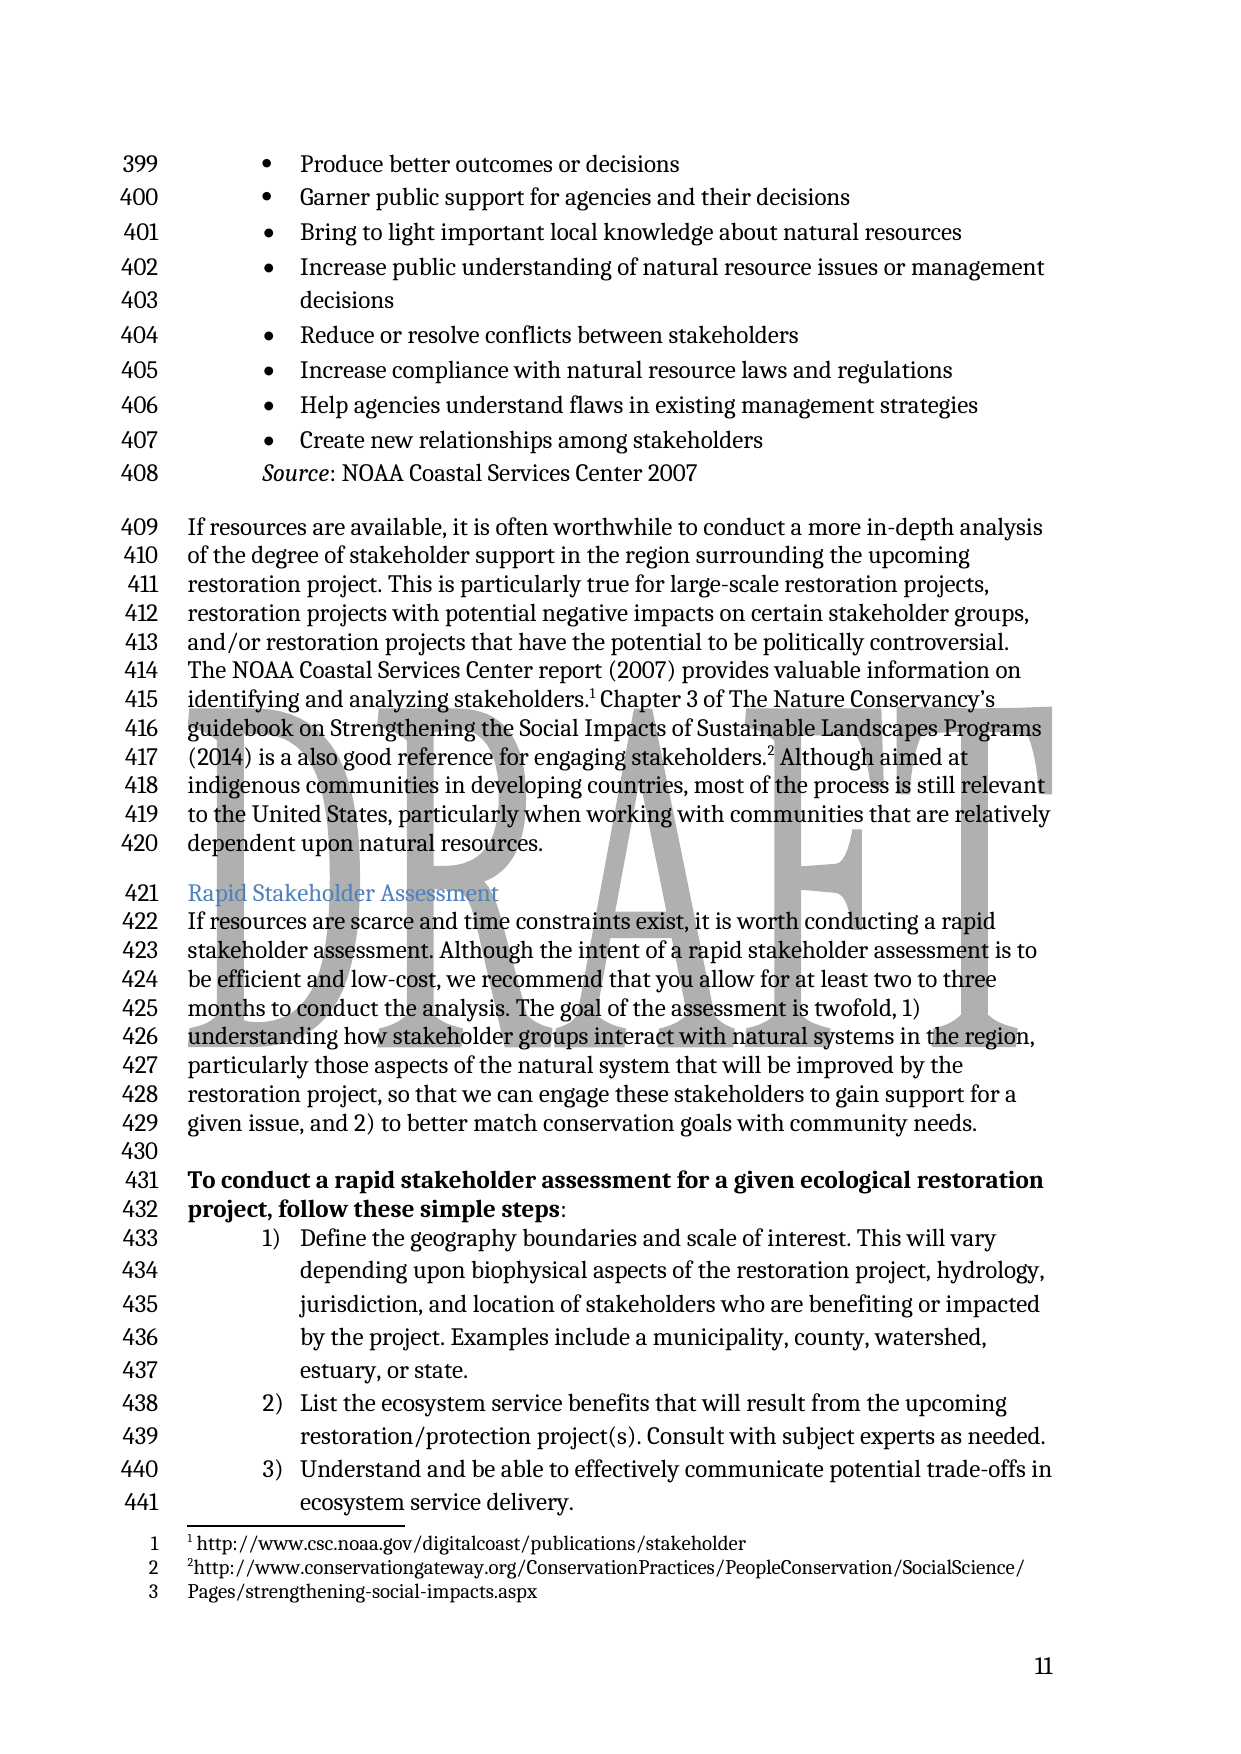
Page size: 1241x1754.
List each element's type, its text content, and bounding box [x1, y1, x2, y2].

list Increase public understanding of natural resource issues or management decisions [262, 251, 1053, 314]
text If resources are available, it is often worthwhile to conduct a more in-depth analysis of the degree of stakeholder support in the region surrounding the upcoming restoration project. This is particularly true for large-scale restoration projects, restoration projects with potential negative impacts on certain stakeholder groups, and/or restoration projects that have the potential to be politically controversial. The NOAA Coastal Services Center report (2007) provides valuable information on identifying and analyzing stakeholders. Chapter 3 of The Nature Conservancy’s guidebook on Strengthening the Social Impacts of Sustainable Landscapes Programs (2014) is a also good reference for engaging stakeholders. Although aimed at indigenous communities in developing countries, most of the process is still relevant to the United States, particularly when working with communities that are relatively dependent upon natural resources. [187, 513, 1053, 858]
list Increase compliance with natural resource laws and regulations [262, 354, 1053, 384]
list Garner public support for agencies and their decisions [262, 183, 1053, 212]
list Define the geography boundaries and scale of interest. This will vary depending upon biophysical aspects of the restoration project, hydrology, jurisdiction, and location of stakeholders who are benefiting or impacted by the project. Examples include a municipality, county, watershed, estuary, or state. [262, 1223, 1053, 1384]
list Bring to light important local knowledge about natural resources [262, 216, 1053, 247]
text Source: NOAA Coastal Services Center 2007 [262, 459, 1053, 488]
list Create new relationships among stakeholders [262, 424, 1053, 454]
list Help agencies understand flaws in existing management strategies [262, 389, 1053, 419]
subtitle Rapid Stakeholder Assessment [187, 878, 1053, 907]
text If resources are scarce and time constraints exist, it is worth conducting a rapid stakeholder assessment. Although the intent of a rapid stakeholder assessment is to be efficient and low-cost, we recommend that you allow for at least two to three months to conduct the analysis. The goal of the assessment is twofold, 1) understanding how stakeholder groups interact with natural systems in the region, particularly those aspects of the natural system that will be improved by the restoration project, so that we can engage these stakeholders to gain support for a given issue, and 2) to better match conservation goals with community needs. [187, 907, 1053, 1137]
list Understand and be able to effectively communicate potential trade-offs in ecosystem service delivery. [262, 1454, 1053, 1516]
list List the ecosystem service benefits that will result from the upcoming restoration/protection project(s). Consult with subject experts as needed. [262, 1388, 1053, 1450]
list Reduce or resolve conflicts between stakeholders [262, 319, 1053, 349]
text To conduct a rapid stakeholder assessment for a given ecological restoration project, follow these simple steps: [187, 1166, 1053, 1223]
list Produce better outcomes or decisions [262, 150, 1053, 179]
